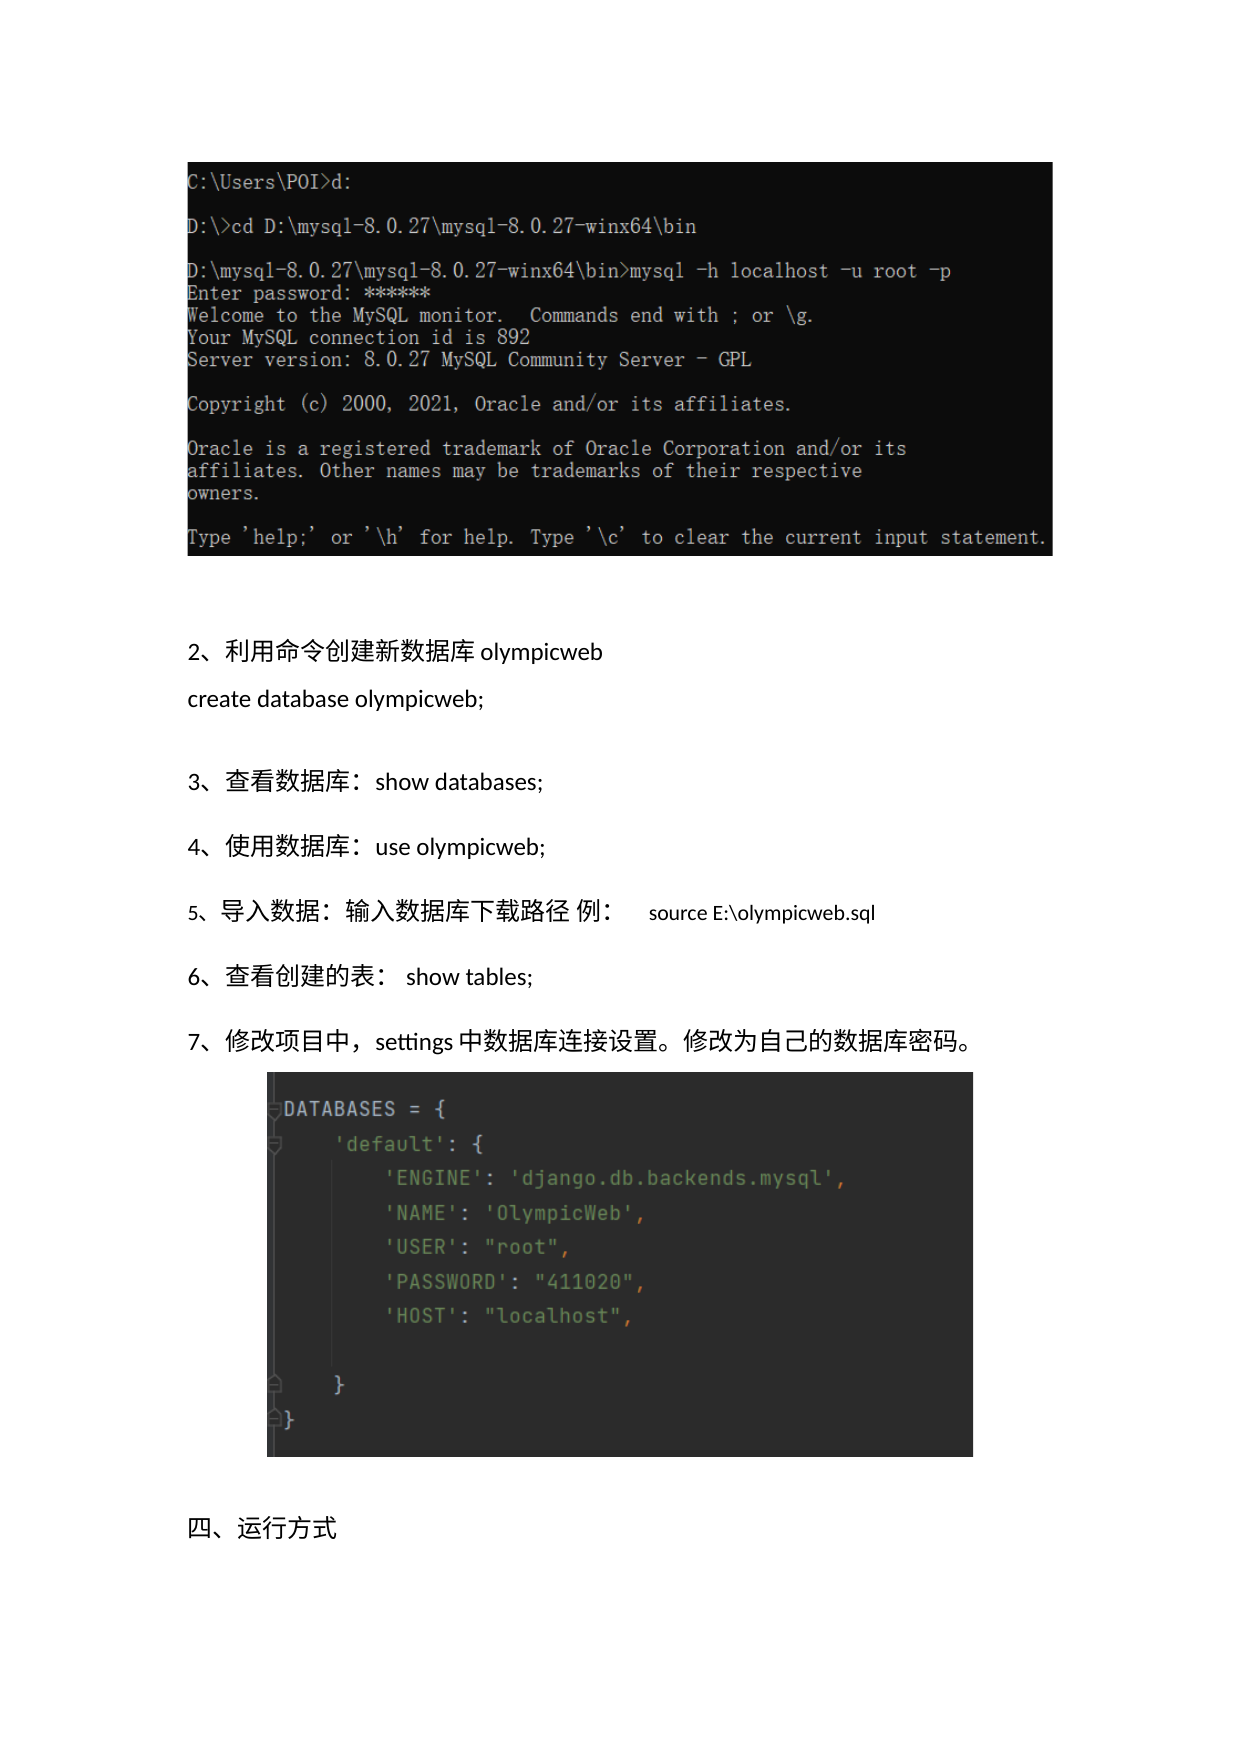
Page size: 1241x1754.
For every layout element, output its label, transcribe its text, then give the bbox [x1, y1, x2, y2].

list 2、利用命令创建新数据库olympicweb [187, 617, 1053, 682]
list 导入数据：输入数据库下载路径 例： source E:\olympicweb.sql [187, 877, 1053, 942]
list create database olympicweb; [187, 682, 1053, 714]
picture [267, 1072, 974, 1457]
list 6、查看创建的表： show tables; [187, 942, 1053, 1007]
list 运行方式 [187, 1494, 1053, 1559]
list 7、修改项目中，settings中数据库连接设置。修改为自己的数据库密码。 [187, 1007, 1053, 1072]
picture [187, 162, 1053, 556]
list 查看数据库：show databases; [187, 747, 1053, 812]
list 使用数据库：use olympicweb; [187, 812, 1053, 877]
